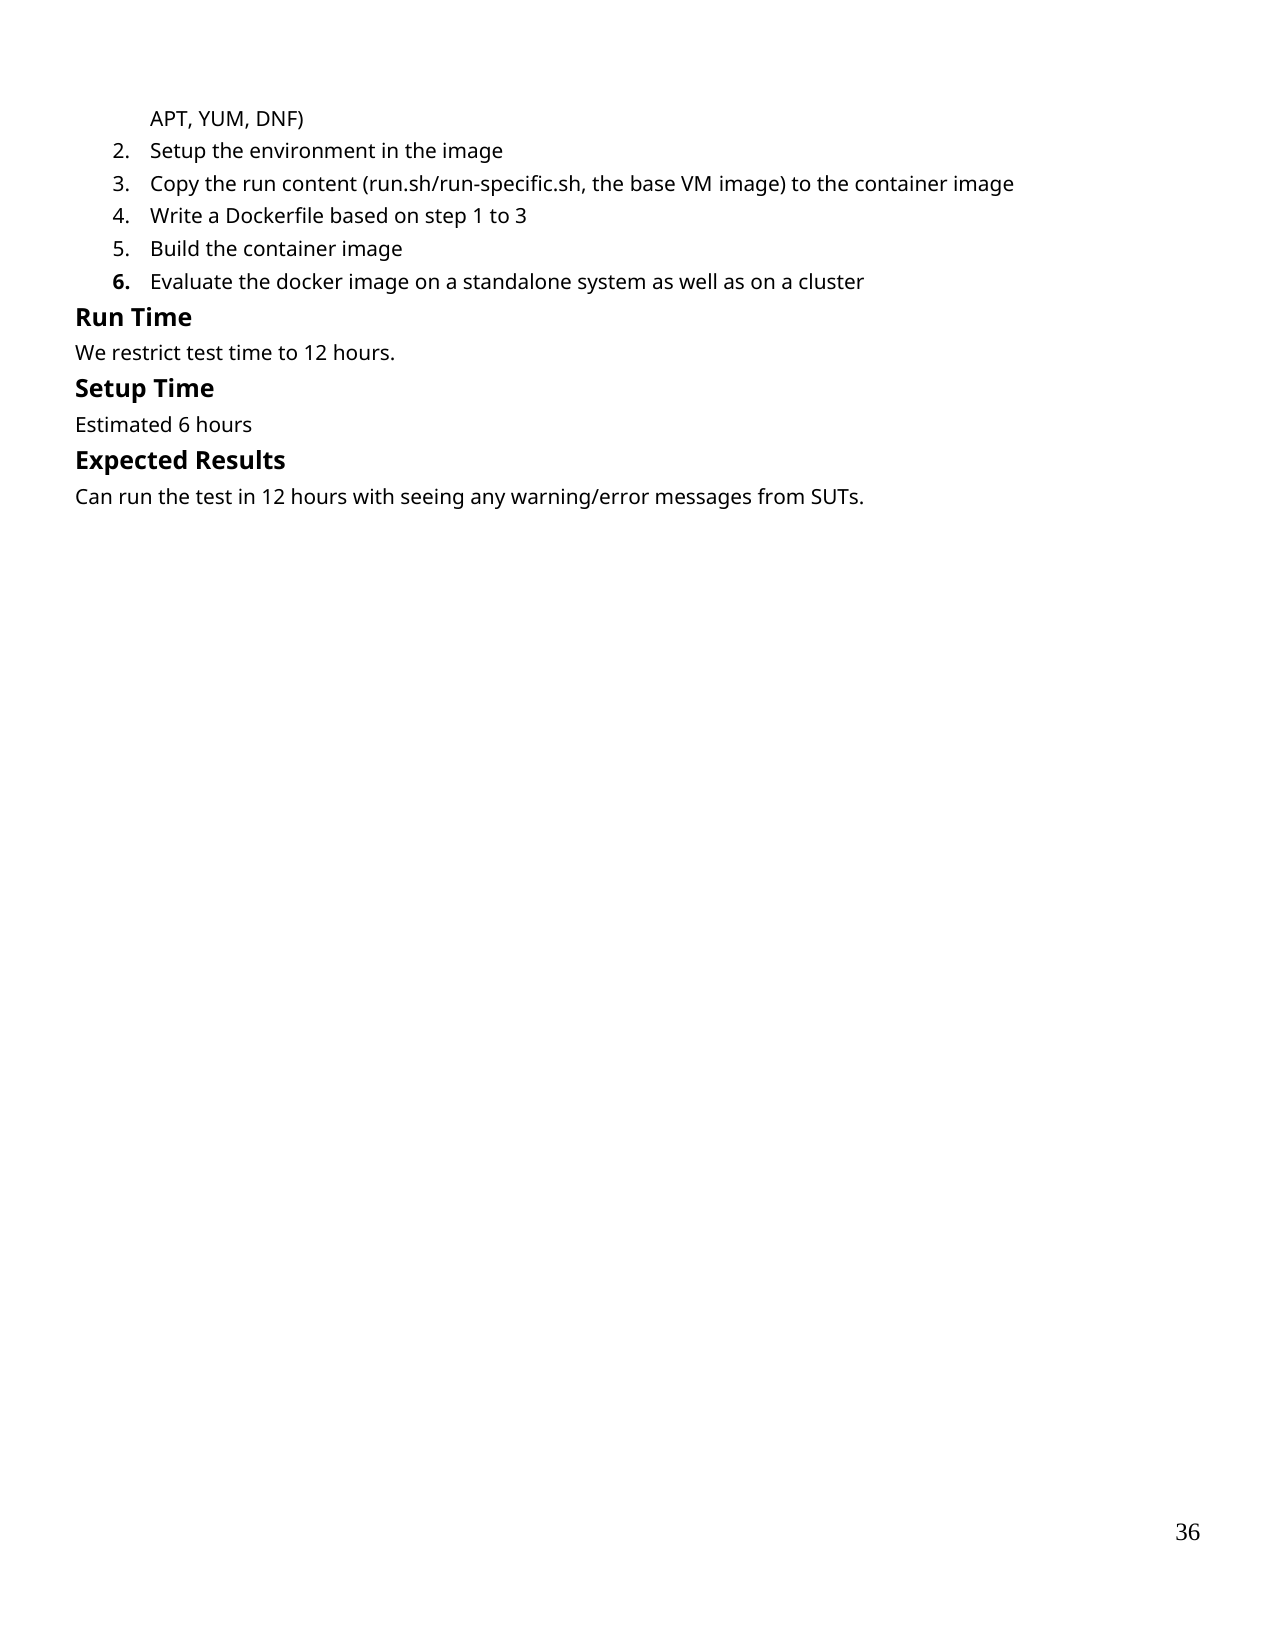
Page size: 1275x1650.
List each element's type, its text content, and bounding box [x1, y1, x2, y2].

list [112, 104, 1200, 132]
text Expected Results [75, 443, 1200, 477]
list Evaluate the docker image on a standalone system as well as on a cluster [112, 267, 1200, 295]
text We restrict test time to 12 hours. [75, 338, 1200, 367]
list Copy the run content (run.sh/run-specific.sh, the base VM image) to the container image [112, 169, 1200, 197]
text Run Time [75, 299, 1200, 333]
list Setup the environment in the image [112, 136, 1200, 165]
text Can run the test in 12 hours with seeing any warning/error messages from SUTs. [75, 482, 1200, 511]
list Build the container image [112, 234, 1200, 263]
list Write a Dockerfile based on step 1 to 3 [112, 202, 1200, 230]
text Estimated 6 hours [75, 410, 1200, 439]
text Setup Time [75, 371, 1200, 405]
